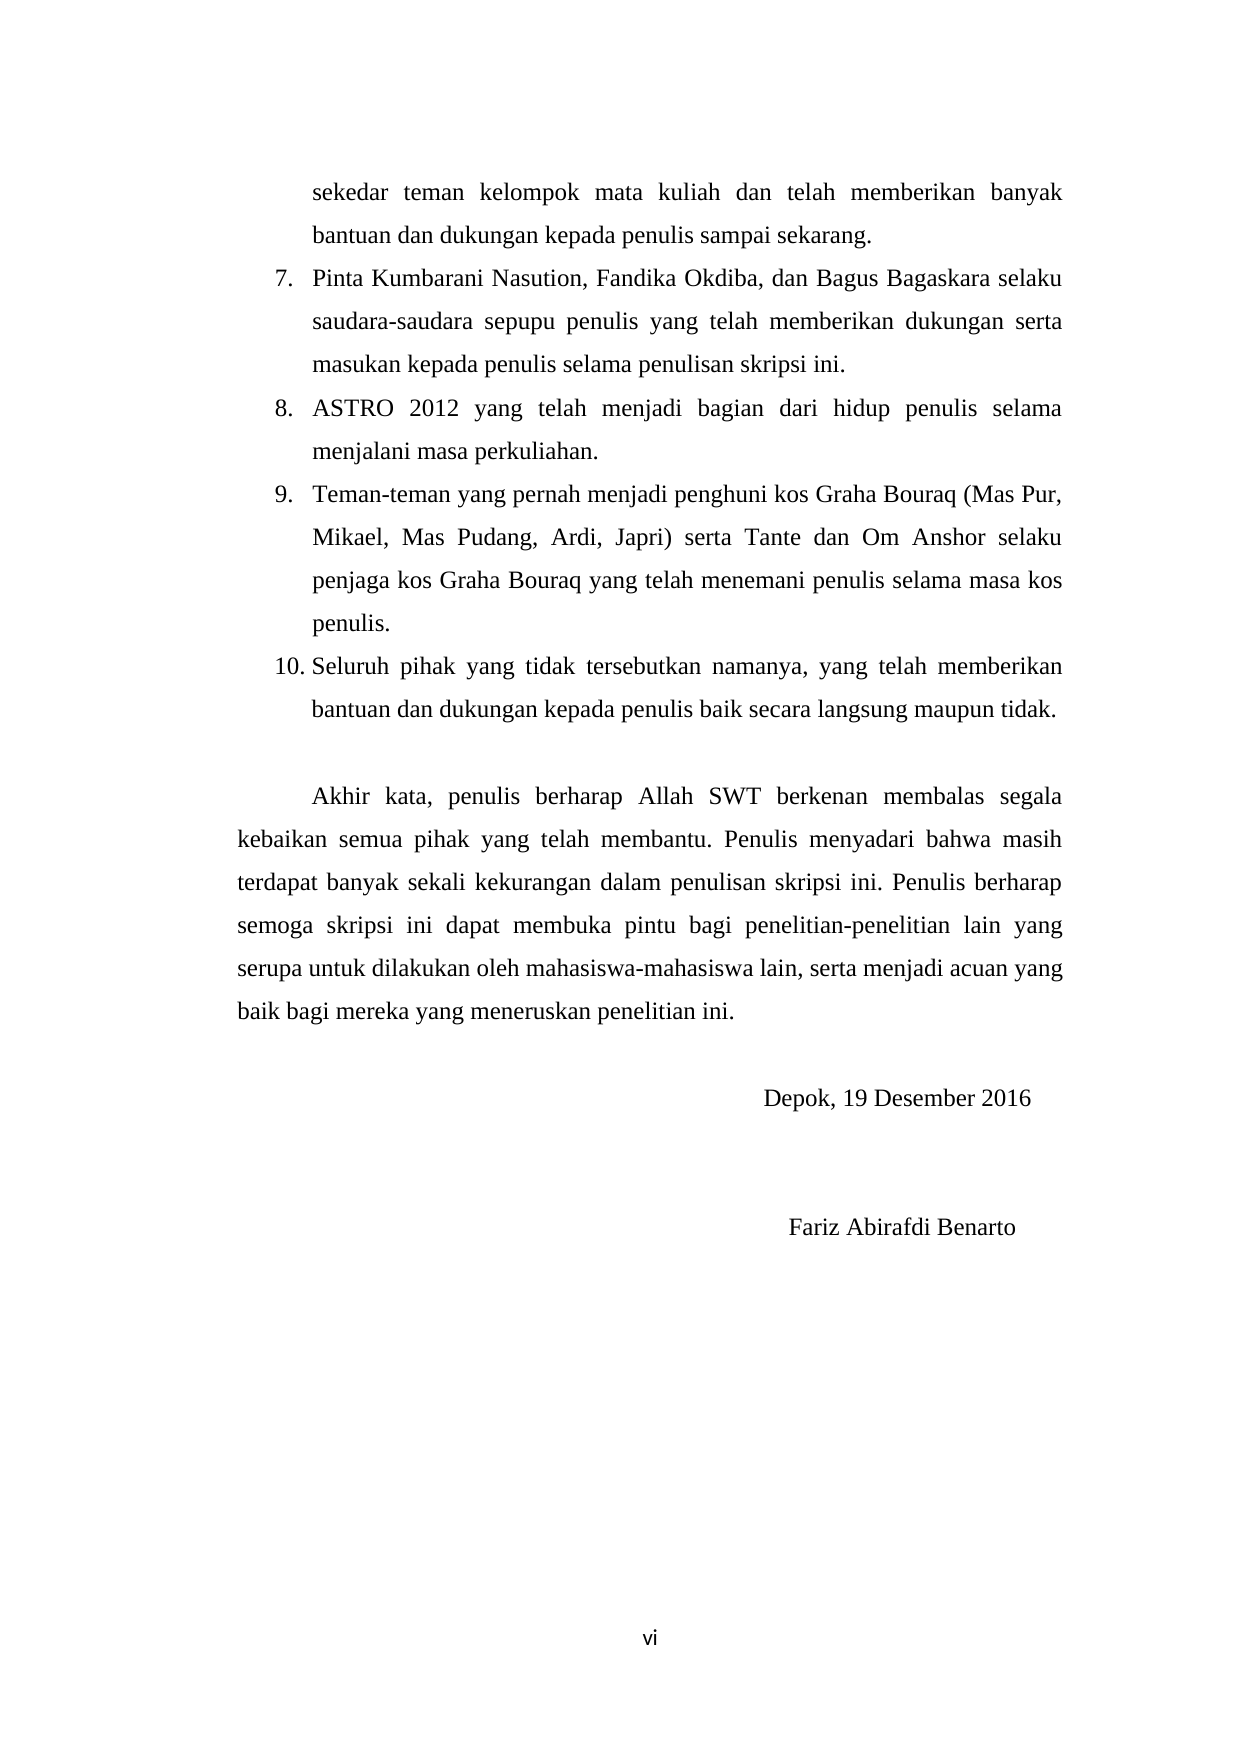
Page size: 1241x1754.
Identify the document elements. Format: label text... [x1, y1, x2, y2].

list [274, 177, 1063, 249]
list Seluruh pihak yang tidak tersebutkan namanya, yang telah memberikan bantuan dan dukungan kepada penulis baik secara langsung maupun tidak. [274, 651, 1063, 723]
text Akhir kata, penulis berharap Allah SWT berkenan membalas segala kebaikan semua pihak yang telah membantu. Penulis menyadari bahwa masih terdapat banyak sekali kekurangan dalam penulisan skripsi ini. Penulis berharap semoga skripsi ini dapat membuka pintu bagi penelitian-penelitian lain yang serupa untuk dilakukan oleh mahasiswa-mahasiswa lain, serta menjadi acuan yang baik bagi mereka yang meneruskan penelitian ini. [237, 781, 1063, 1025]
list Pinta Kumbarani Nasution, Fandika Okdiba, dan Bagus Bagaskara selaku saudara-saudara sepupu penulis yang telah memberikan dukungan serta masukan kepada penulis selama penulisan skripsi ini. [274, 263, 1063, 378]
list ASTRO 2012 yang telah menjadi bagian dari hidup penulis selama menjalani masa perkuliahan. [274, 393, 1063, 464]
text Depok, 19 Desember 2016 [237, 1083, 1063, 1111]
list Teman-teman yang pernah menjadi penghuni kos Graha Bouraq (Mas Pur, Mikael, Mas Pudang, Ardi, Japri) serta Tante dan Om Anshor selaku penjaga kos Graha Bouraq yang telah menemani penulis selama masa kos penulis. [274, 479, 1063, 637]
text Fariz Abirafdi Benarto [237, 1212, 1063, 1241]
